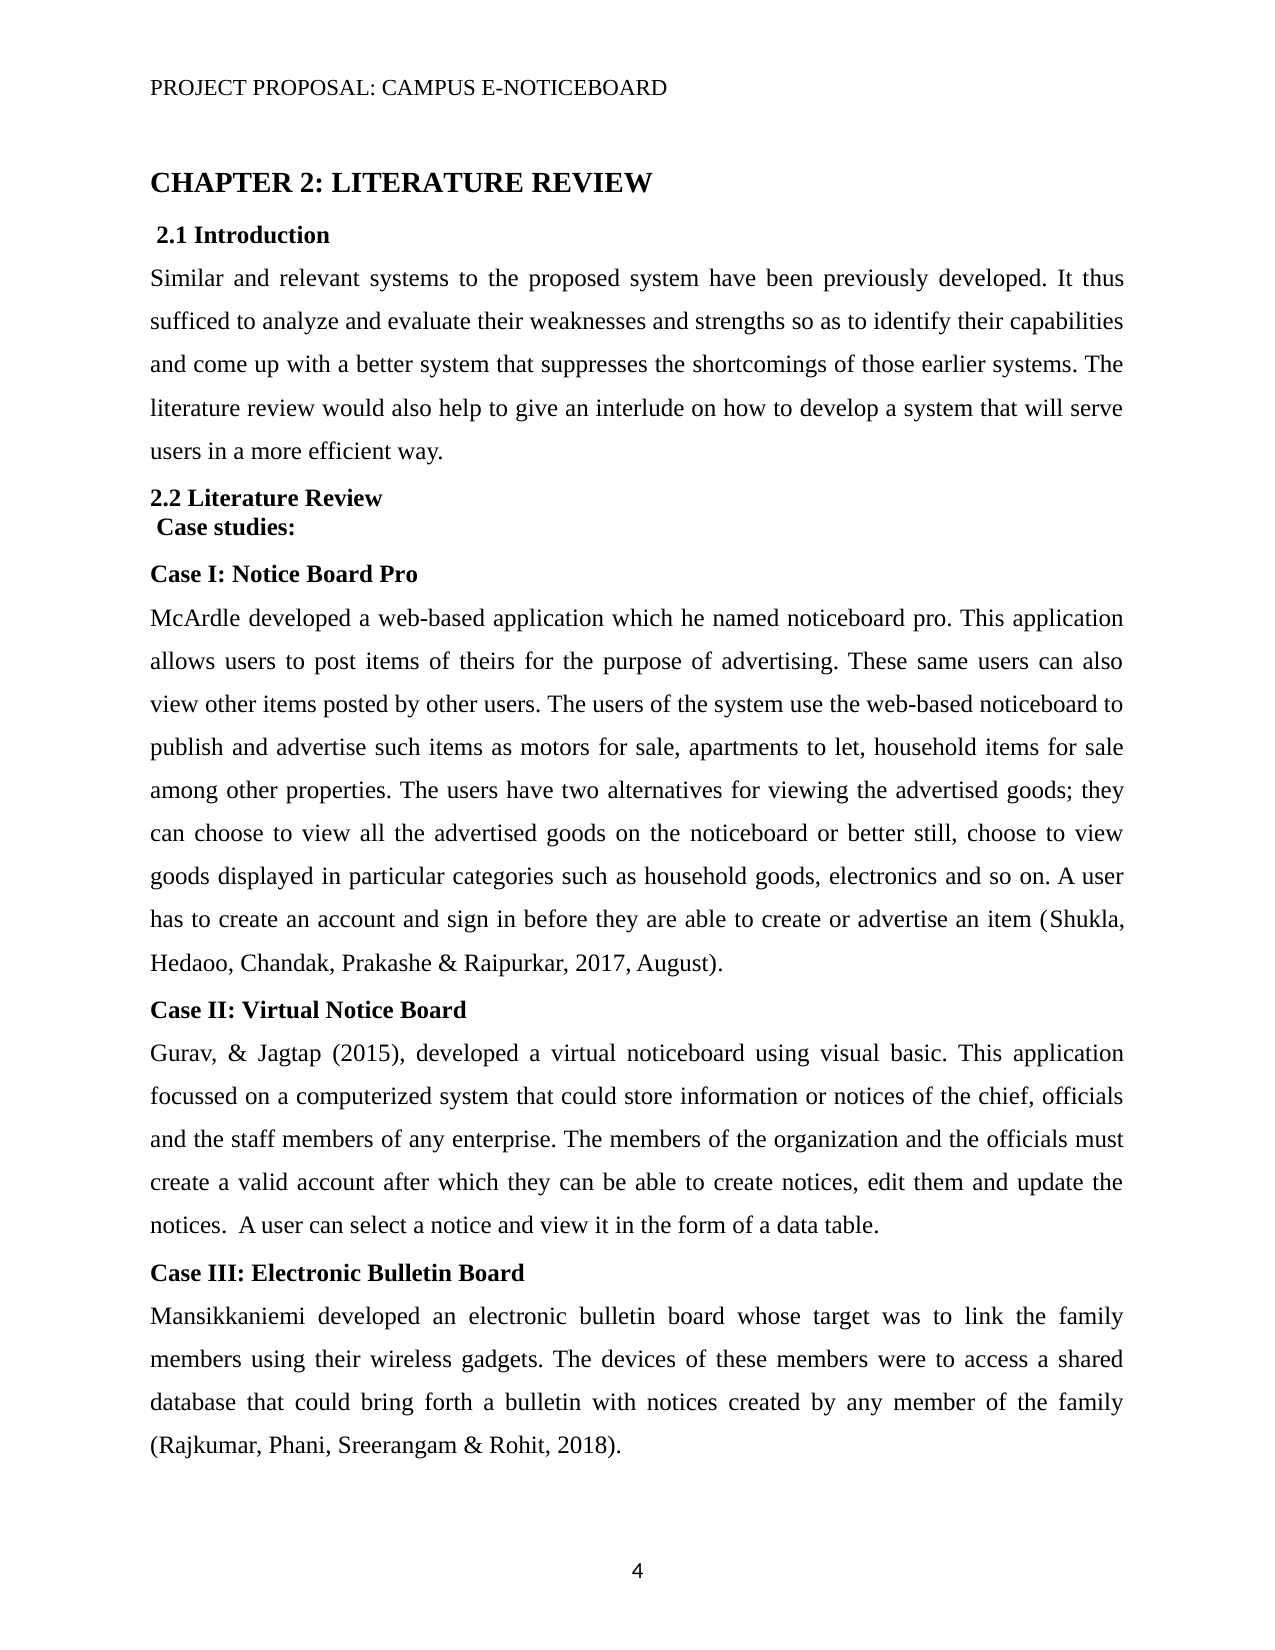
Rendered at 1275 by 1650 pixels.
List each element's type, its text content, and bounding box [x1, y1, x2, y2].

subtitle 2.1 Introduction [150, 220, 1125, 249]
subtitle Case I: Notice Board Pro [150, 559, 1125, 588]
subtitle Case II: Virtual Notice Board [150, 995, 1125, 1024]
text Mansikkaniemi developed an electronic bulletin board whose target was to link the family members using their wireless gadgets. The devices of these members were to access a shared database that could bring forth a bulletin with notices created by any member of the family (Rajkumar, Phani, Sreerangam & Rohit, 2018). [150, 1301, 1125, 1459]
subtitle CHAPTER 2: LITERATURE REVIEW [150, 166, 1125, 199]
text McArdle developed a web-based application which he named noticeboard pro. This application allows users to post items of theirs for the purpose of advertising. These same users can also view other items posted by other users. The users of the system use the web-based noticeboard to publish and advertise such items as motors for sale, apartments to let, household items for sale among other properties. The users have two alternatives for viewing the advertised goods; they can choose to view all the advertised goods on the noticeboard or better still, choose to view goods displayed in particular categories such as household goods, electronics and so on. A user has to create an account and sign in before they are able to create or advertise an item (Shukla, Hedaoo, Chandak, Prakashe & Raipurkar, 2017, August). [150, 603, 1125, 976]
text Gurav, & Jagtap (2015), developed a virtual noticeboard using visual basic. This application focussed on a computerized system that could store information or notices of the chief, officials and the staff members of any enterprise. The members of the organization and the officials must create a valid account after which they can be able to create notices, edit them and update the notices. A user can select a notice and view it in the form of a data table. [150, 1038, 1125, 1239]
subtitle Case III: Electronic Bulletin Board [150, 1258, 1125, 1287]
text Case studies: [150, 512, 1125, 541]
subtitle 2.2 Literature Review [150, 483, 1125, 512]
text Similar and relevant systems to the proposed system have been previously developed. It thus sufficed to analyze and evaluate their weaknesses and strengths so as to identify their capabilities and come up with a better system that suppresses the shortcomings of those earlier systems. The literature review would also help to give an interlude on how to develop a system that will serve users in a more efficient way. [150, 263, 1125, 464]
